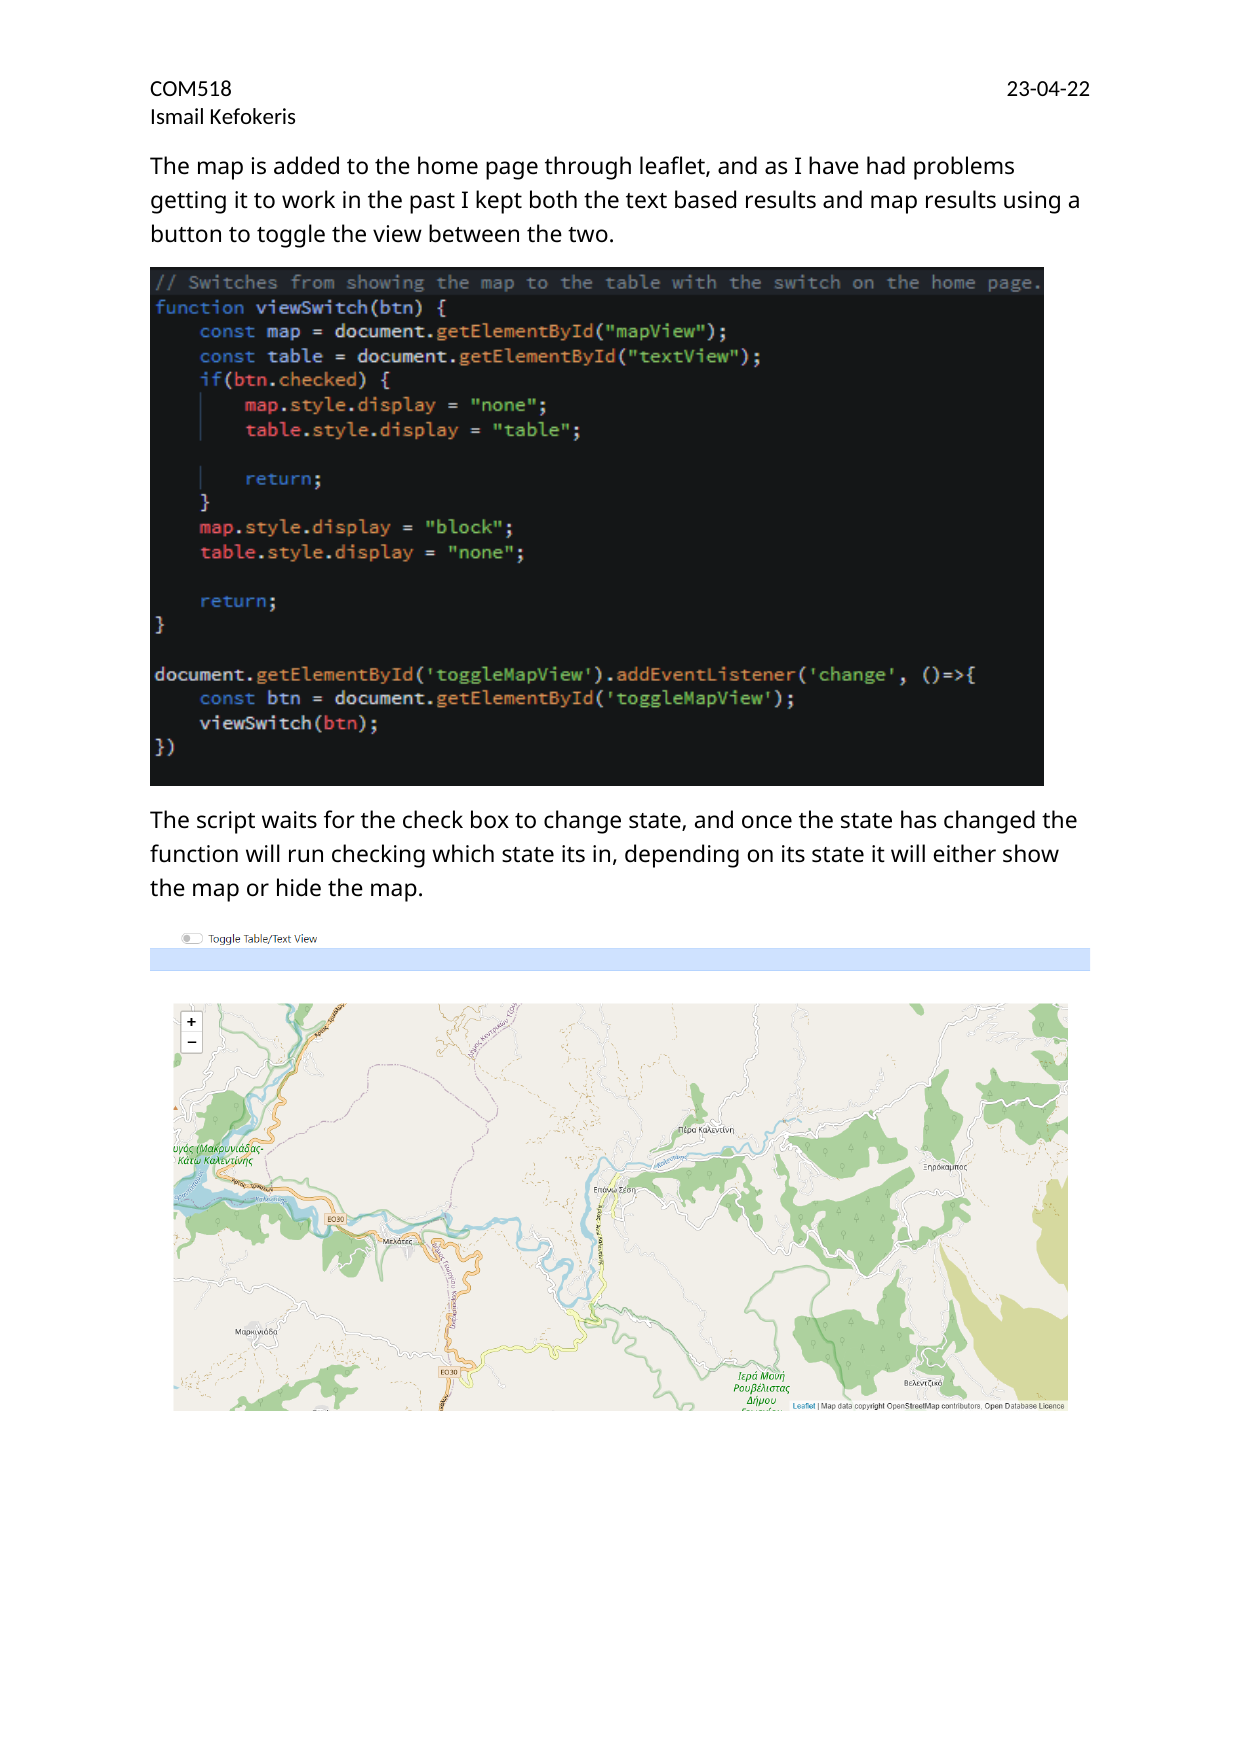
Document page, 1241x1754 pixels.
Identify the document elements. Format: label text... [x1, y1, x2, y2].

picture [150, 921, 1091, 1411]
picture [150, 267, 1044, 786]
text The map is added to the home page through leaflet, and as I have had problems getting it to work in the past I kept both the text based results and map results using a button to toggle the view between the two. [150, 150, 1090, 249]
text The script waits for the check box to change state, and once the state has changed the function will run checking which state its in, depending on its state it will either show the map or hide the map. [150, 804, 1090, 903]
